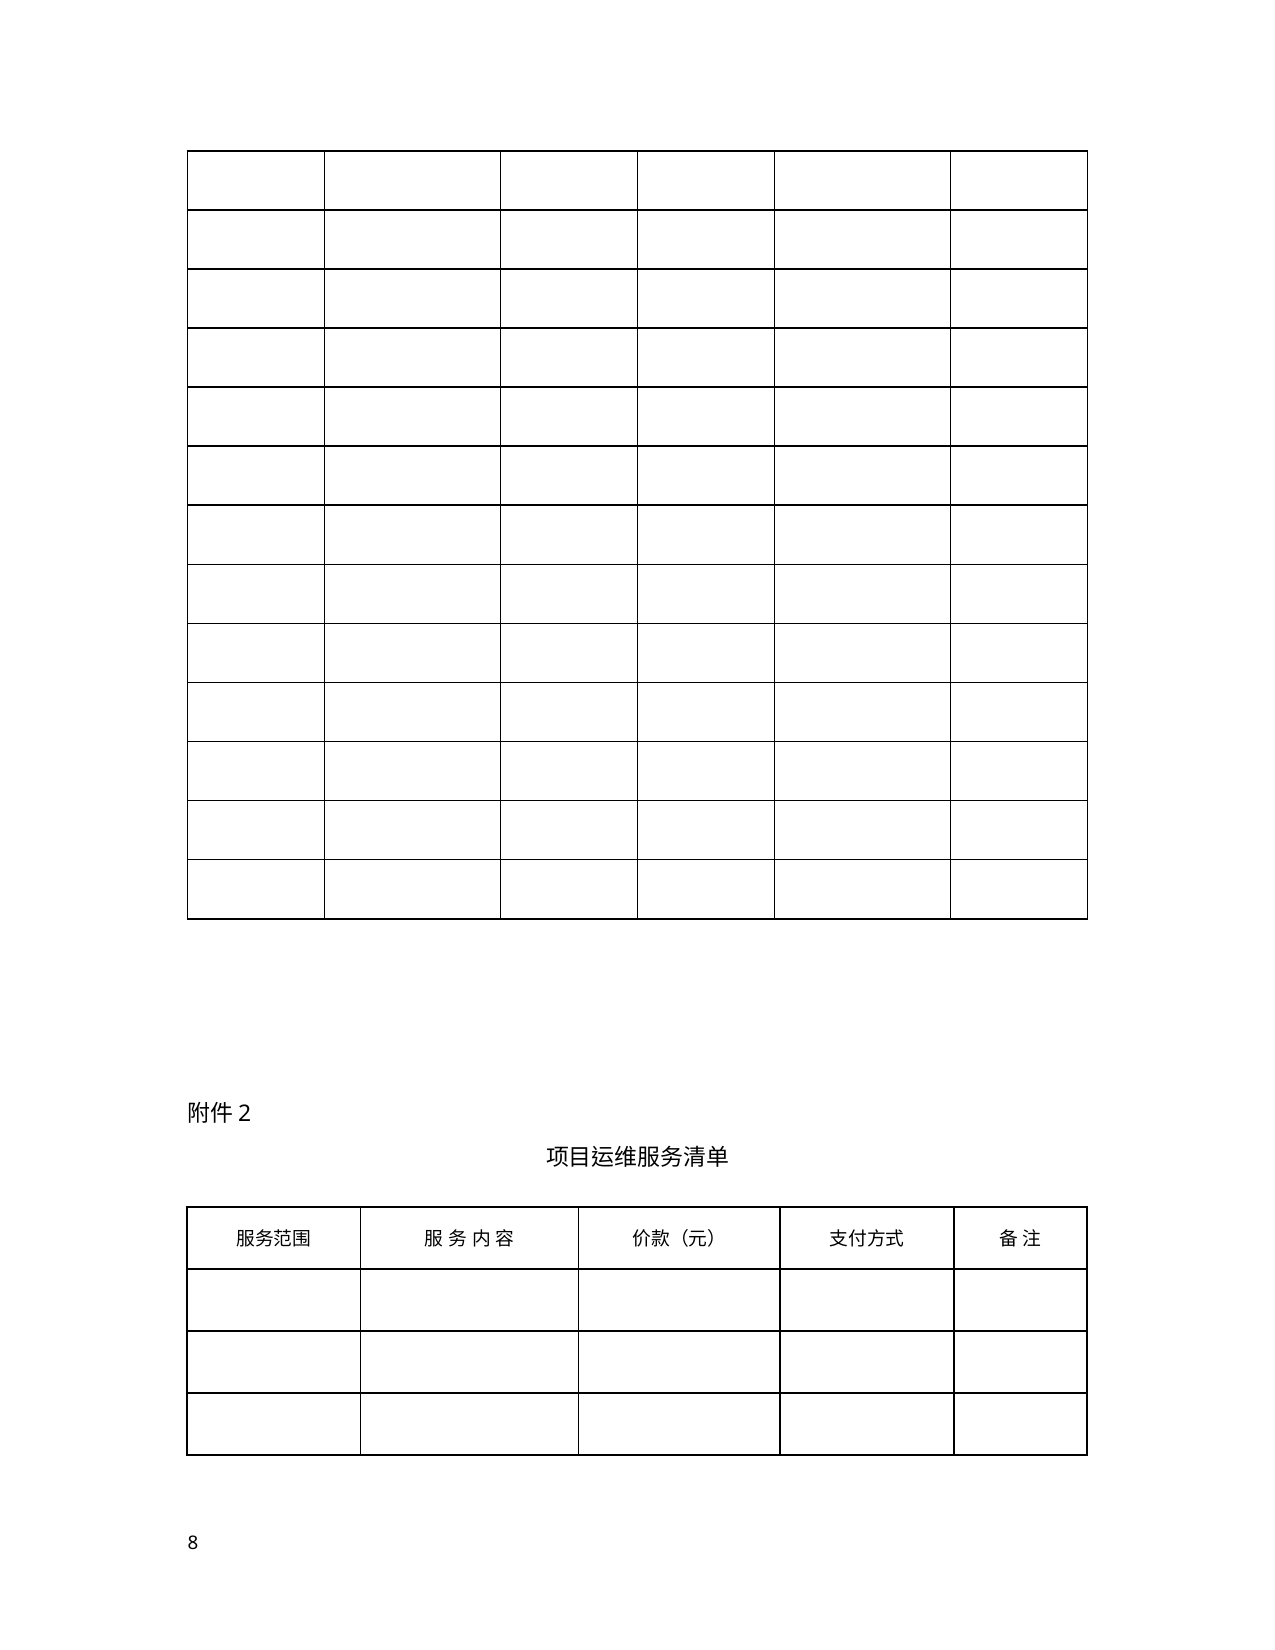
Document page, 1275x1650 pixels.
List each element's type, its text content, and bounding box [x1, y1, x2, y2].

table_cell [188, 152, 324, 209]
table_cell [325, 152, 500, 209]
table_cell [638, 565, 774, 622]
table_header 价款（元） [579, 1208, 779, 1268]
table_cell [951, 860, 1087, 918]
table_header 备 注 [955, 1208, 1086, 1268]
table_cell [775, 742, 950, 800]
table_cell [951, 565, 1087, 622]
table_cell [951, 801, 1087, 859]
table_cell [951, 270, 1087, 327]
table_cell [775, 152, 950, 209]
table_cell [638, 447, 774, 504]
table_header 服务范围 [188, 1208, 360, 1268]
table_cell [638, 211, 774, 268]
table_cell [501, 624, 637, 682]
table_cell [955, 1394, 1086, 1454]
table_cell [781, 1332, 953, 1392]
table_cell [501, 683, 637, 741]
table_cell [951, 742, 1087, 800]
table_cell [188, 683, 324, 741]
table_cell [775, 270, 950, 327]
table_cell [501, 329, 637, 386]
table_cell [501, 152, 637, 209]
table_cell [638, 506, 774, 563]
table_cell [501, 860, 637, 918]
table_cell [325, 742, 500, 800]
table_cell [775, 860, 950, 918]
table_cell [325, 329, 500, 386]
table_cell [361, 1332, 578, 1392]
table_cell [638, 742, 774, 800]
table_header 服 务 内 容 [361, 1208, 578, 1268]
table_cell [951, 329, 1087, 386]
table_cell [951, 447, 1087, 504]
table_cell [188, 211, 324, 268]
table_cell [188, 801, 324, 859]
table_cell [361, 1394, 578, 1454]
table_cell [775, 506, 950, 563]
table_cell [188, 506, 324, 563]
table_cell [188, 1270, 360, 1330]
table_cell [188, 624, 324, 682]
table_cell [188, 447, 324, 504]
table_cell [188, 860, 324, 918]
table_cell [775, 565, 950, 622]
table_cell [501, 388, 637, 445]
table_cell [781, 1394, 953, 1454]
table_cell [325, 624, 500, 682]
table_cell [188, 565, 324, 622]
table_cell [951, 152, 1087, 209]
table_cell [955, 1270, 1086, 1330]
table_cell [579, 1394, 779, 1454]
table_cell [638, 329, 774, 386]
table_cell [775, 388, 950, 445]
table_cell [501, 447, 637, 504]
table_cell [501, 565, 637, 622]
table_cell [325, 801, 500, 859]
table_cell [501, 801, 637, 859]
text 附件2 [187, 1097, 1087, 1128]
table_cell [775, 211, 950, 268]
table_cell [781, 1270, 953, 1330]
table_cell [951, 388, 1087, 445]
table_cell [775, 683, 950, 741]
table_cell [638, 388, 774, 445]
table_cell [325, 447, 500, 504]
table_cell [638, 860, 774, 918]
table_cell [325, 211, 500, 268]
table_cell [579, 1332, 779, 1392]
table_cell [501, 211, 637, 268]
text 项目运维服务清单 [187, 1141, 1087, 1172]
table_cell [638, 270, 774, 327]
table_cell [775, 801, 950, 859]
table_cell [951, 683, 1087, 741]
table_cell [638, 801, 774, 859]
table_cell [775, 329, 950, 386]
table_cell [955, 1332, 1086, 1392]
table_cell [325, 683, 500, 741]
table_cell [188, 1394, 360, 1454]
table_cell [325, 565, 500, 622]
table_cell [951, 211, 1087, 268]
table_cell [361, 1270, 578, 1330]
table_cell [638, 683, 774, 741]
table_header 支付方式 [781, 1208, 953, 1268]
table_cell [325, 506, 500, 563]
table_cell [501, 270, 637, 327]
table_cell [775, 624, 950, 682]
table_cell [325, 860, 500, 918]
table_cell [325, 270, 500, 327]
table_cell [188, 388, 324, 445]
table_cell [951, 506, 1087, 563]
table_cell [579, 1270, 779, 1330]
table_cell [638, 624, 774, 682]
table_cell [501, 506, 637, 563]
table_cell [188, 329, 324, 386]
table_cell [188, 1332, 360, 1392]
table_cell [501, 742, 637, 800]
table_cell [775, 447, 950, 504]
table_cell [188, 270, 324, 327]
table_cell [638, 152, 774, 209]
table_cell [951, 624, 1087, 682]
table_cell [188, 742, 324, 800]
table_cell [325, 388, 500, 445]
